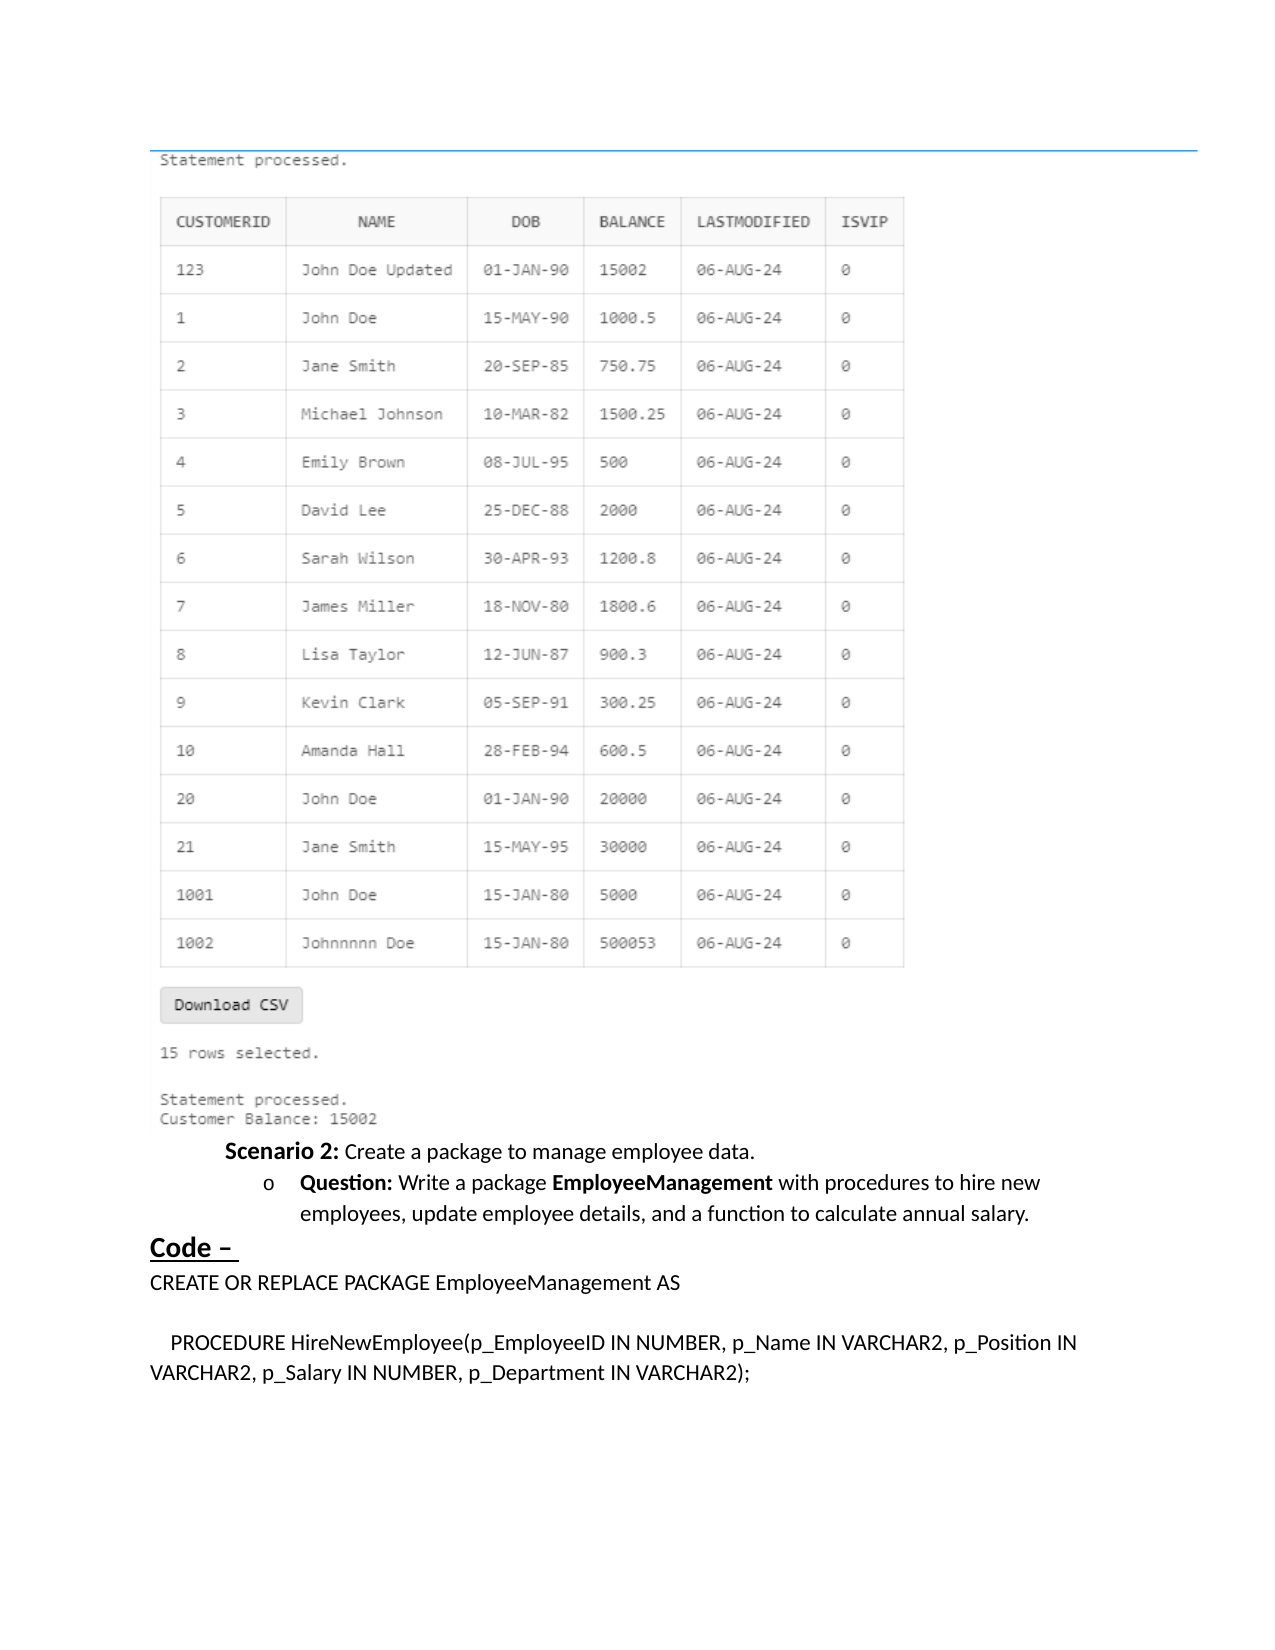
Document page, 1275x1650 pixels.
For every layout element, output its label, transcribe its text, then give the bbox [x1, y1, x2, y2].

text Scenario 2: Create a package to manage employee data. [225, 1135, 1125, 1166]
list Question: Write a package EmployeeManagement with procedures to hire new employees, update employee details, and a function to calculate annual salary. [262, 1168, 1125, 1227]
text Code – [150, 1229, 1125, 1265]
text PROCEDURE HireNewEmployee(p_EmployeeID IN NUMBER, p_Name IN VARCHAR2, p_Position IN VARCHAR2, p_Salary IN NUMBER, p_Department IN VARCHAR2); [150, 1328, 1125, 1386]
picture [150, 150, 1198, 1134]
text CREATE OR REPLACE PACKAGE EmployeeManagement AS [150, 1268, 1125, 1296]
